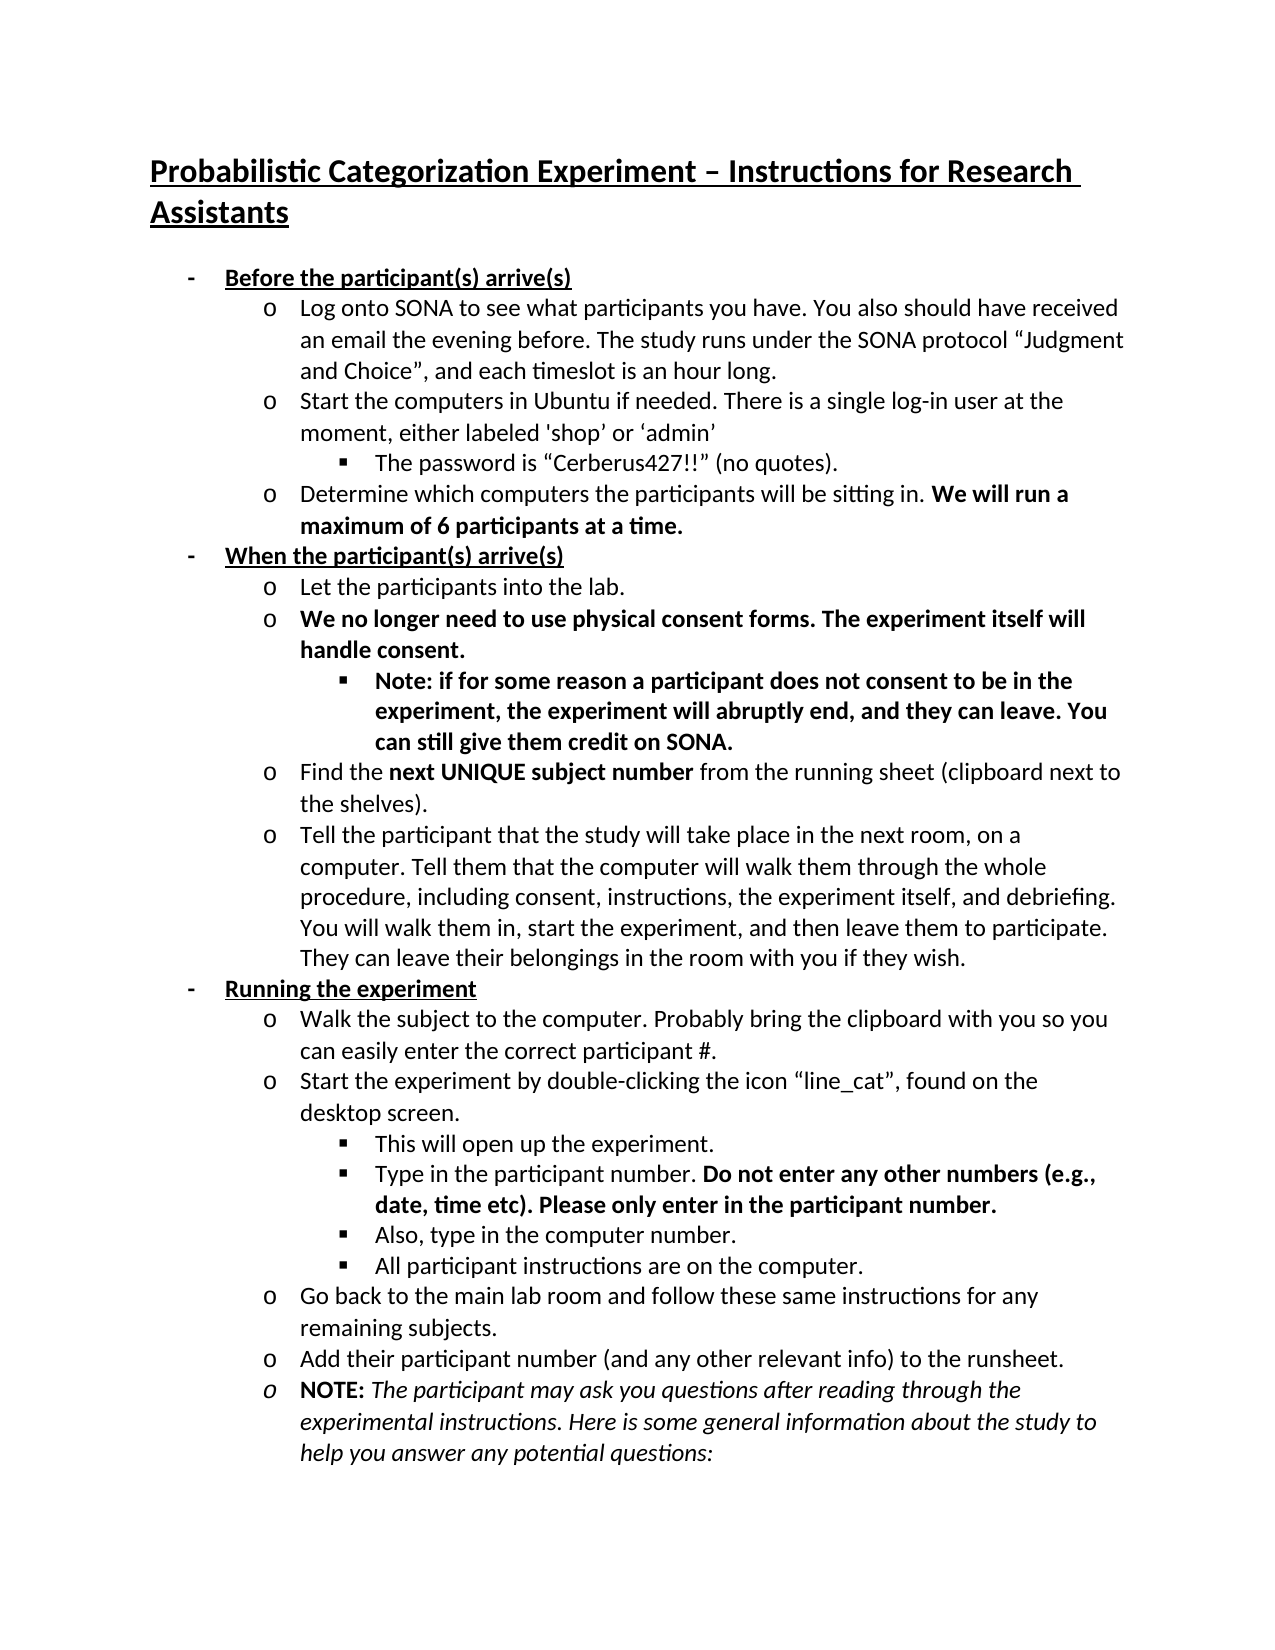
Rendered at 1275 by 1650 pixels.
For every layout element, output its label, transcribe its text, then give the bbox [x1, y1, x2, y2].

list Walk the subject to the computer. Probably bring the clipboard with you so you can easily enter the correct participant #. [262, 1003, 1125, 1066]
list Determine which computers the participants will be sitting in. We will run a maximum of 6 participants at a time. [262, 478, 1125, 540]
list Start the experiment by double-clicking the icon “line_cat”, found on the desktop screen. [262, 1066, 1125, 1128]
list Log onto SONA to see what participants you have. You also should have received an email the evening before. The study runs under the SONA protocol “Judgment and Choice”, and each timeslot is an hour long. [262, 292, 1125, 385]
list Note: if for some reason a participant does not consent to be in the experiment, the experiment will abruptly end, and they can leave. You can still give them credit on SONA. [337, 665, 1125, 757]
list Let the participants into the lab. [262, 571, 1125, 603]
list Tell the participant that the study will take place in the next room, on a computer. Tell them that the computer will walk them through the whole procedure, including consent, instructions, the experiment itself, and debriefing. You will walk them in, start the experiment, and then leave them to participate. They can leave their belongings in the room with you if they wish. [262, 819, 1125, 973]
list The password is “Cerberus427!!” (no quotes). [337, 448, 1125, 478]
list This will open up the experiment. [337, 1128, 1125, 1158]
list Before the participant(s) arrive(s) [187, 262, 1125, 292]
text Probabilistic Categorization Experiment – Instructions for Research Assistants [150, 150, 1125, 231]
list We no longer need to use physical consent forms. The experiment itself will handle consent. [262, 603, 1125, 665]
list NOTE: The participant may ask you questions after reading through the experimental instructions. Here is some general information about the study to help you answer any potential questions: [262, 1374, 1125, 1467]
list Type in the participant number. Do not enter any other numbers (e.g., date, time etc). Please only enter in the participant number. [337, 1158, 1125, 1219]
list Running the experiment [187, 973, 1125, 1003]
list All participant instructions are on the computer. [337, 1250, 1125, 1280]
list Start the computers in Ubuntu if needed. There is a single log-in user at the moment, either labeled 'shop’ or ‘admin’ [262, 385, 1125, 448]
list Go back to the main lab room and follow these same instructions for any remaining subjects. [262, 1280, 1125, 1343]
list Find the next UNIQUE subject number from the running sheet (clipboard next to the shelves). [262, 757, 1125, 819]
list When the participant(s) arrive(s) [187, 540, 1125, 571]
list Add their participant number (and any other relevant info) to the runsheet. [262, 1343, 1125, 1374]
list Also, type in the computer number. [337, 1219, 1125, 1250]
